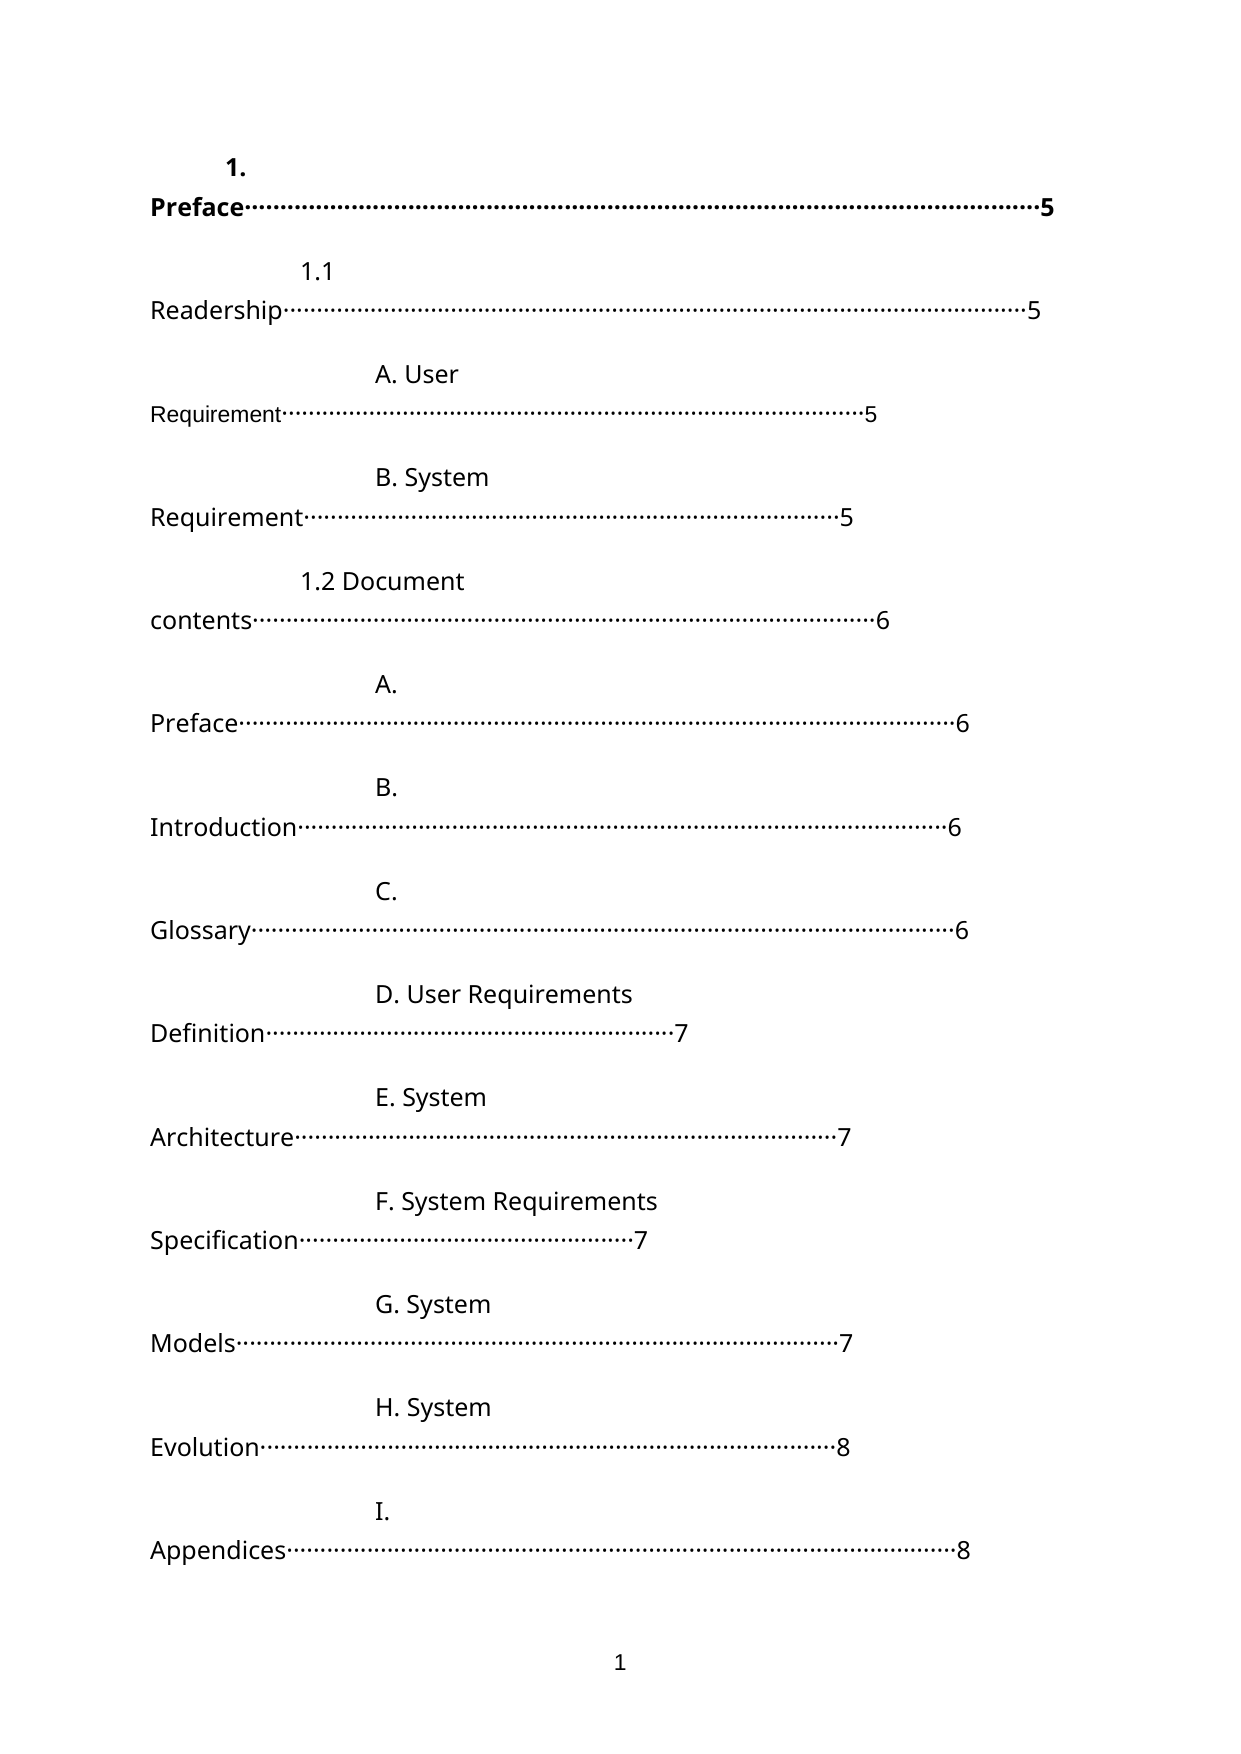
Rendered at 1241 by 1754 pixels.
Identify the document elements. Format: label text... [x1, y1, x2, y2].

text F. System Requirements Specification··················································7 [150, 1183, 1090, 1257]
text I. Appendices····································································································8 [150, 1493, 1090, 1567]
text H. System Evolution······················································································8 [150, 1390, 1090, 1463]
text E. System Architecture·················································································7 [150, 1080, 1090, 1153]
text A. Preface···········································································································6 [150, 667, 1090, 740]
text 1.2 Document contents·····························································································6 [150, 563, 1090, 637]
text G. System Models··························································································7 [150, 1287, 1090, 1360]
text A. User Requirement·······················································································5 [150, 357, 1090, 430]
text B. Introduction·································································································6 [150, 770, 1090, 843]
text C. Glossary·········································································································6 [150, 873, 1090, 947]
text B. System Requirement················································································5 [150, 460, 1090, 533]
text D. User Requirements Definition·····························································7 [150, 977, 1090, 1050]
text 1. Preface················································································································5 [150, 150, 1090, 223]
text 1.1 Readership···············································································································5 [150, 253, 1090, 327]
